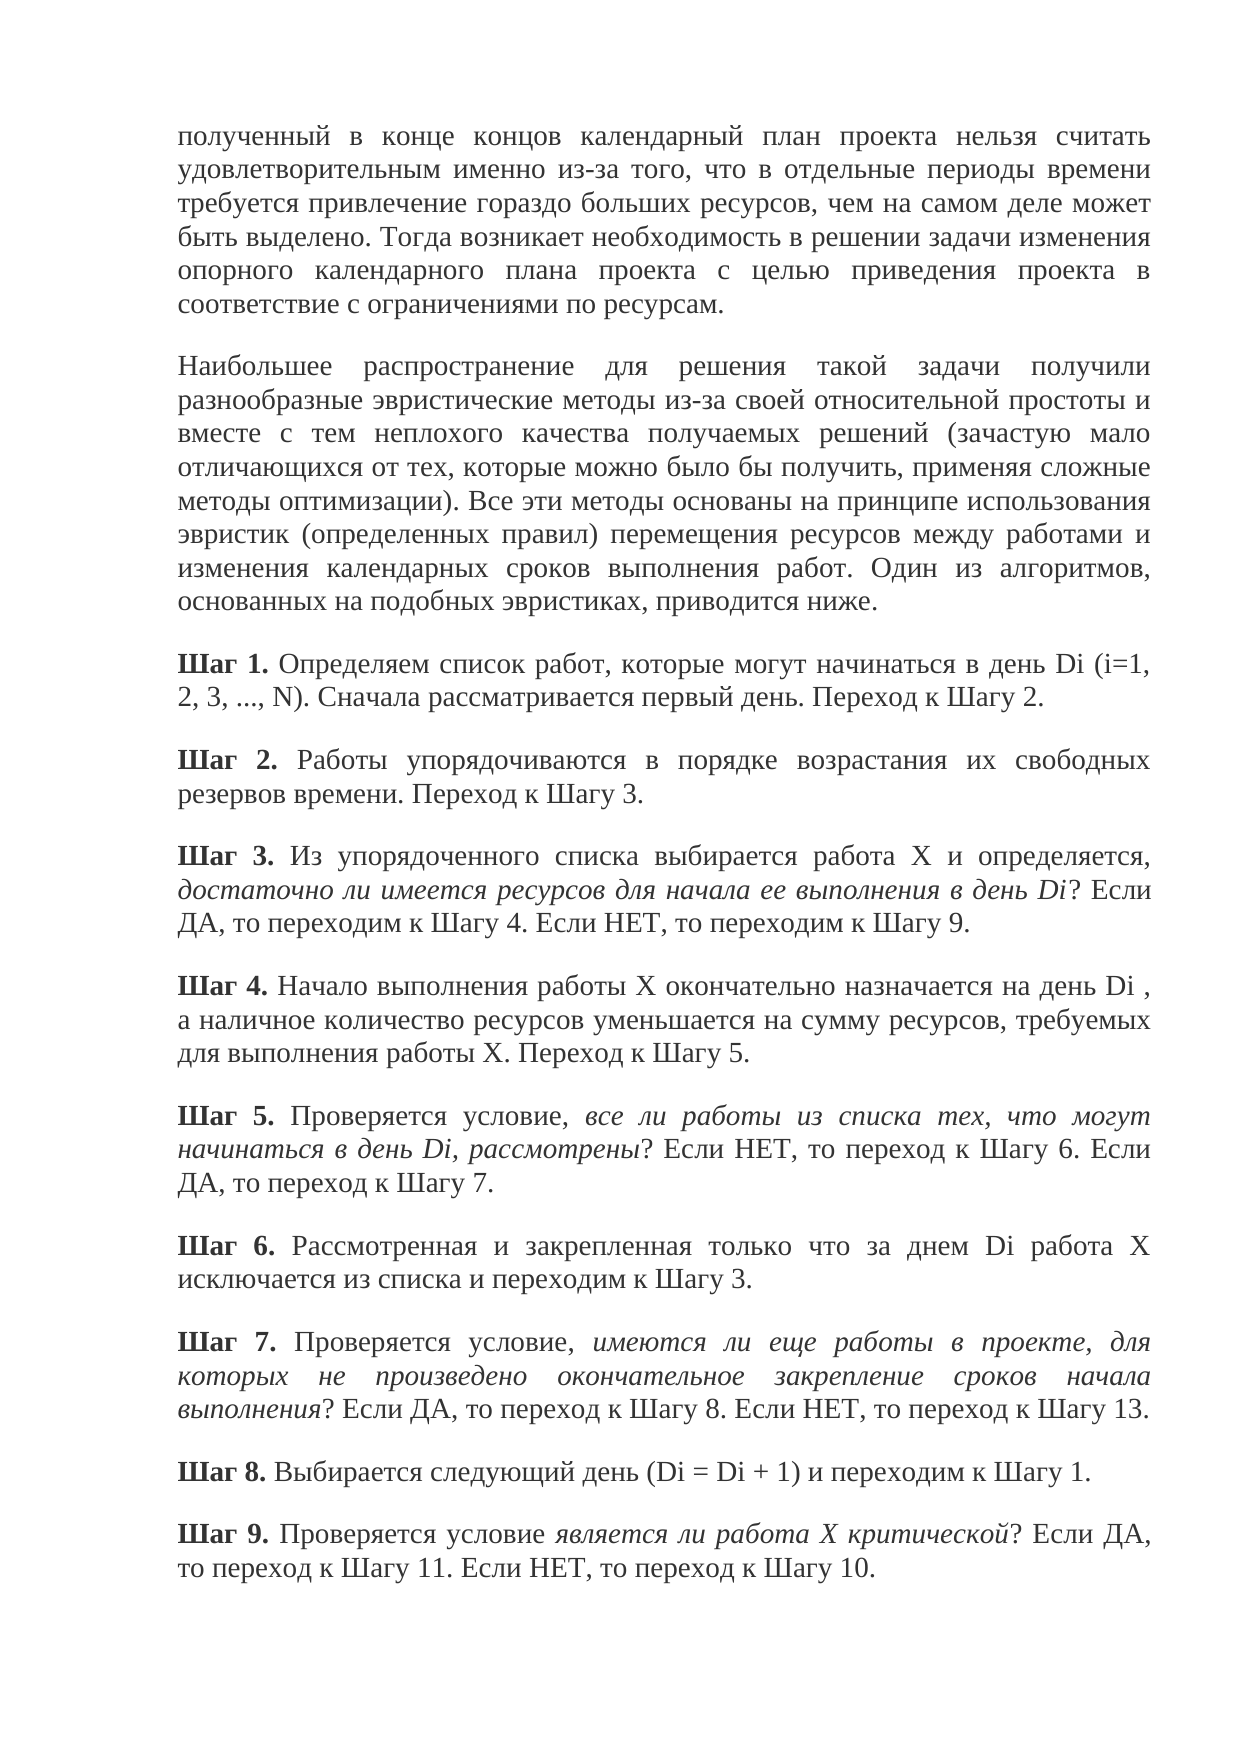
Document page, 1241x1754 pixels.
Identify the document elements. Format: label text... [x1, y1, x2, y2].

text Шаг 2. Работы упорядочиваются в порядке возрастания их свободных резервов времени. Переход к Шагу 3. [177, 742, 1152, 809]
text Шаг 4. Начало выполнения работы Х окончательно назначается на день Di , а наличное количество ресурсов уменьшается на сумму ресурсов, требуемых для выполнения работы Х. Переход к Шагу 5. [177, 968, 1152, 1069]
text Шаг 1. Определяем список работ, которые могут начинаться в день Di (i=1, 2, 3, ..., N). Сначала рассматривается первый день. Переход к Шагу 2. [177, 646, 1152, 713]
text Шаг 3. Из упорядоченного списка выбирается работа Х и определяется, достаточно ли имеется ресурсов для начала ее выполнения в день Di? Если ДА, то переходим к Шагу 4. Если НЕТ, то переходим к Шагу 9. [177, 838, 1152, 939]
text Шаг 9. Проверяется условие является ли работа Х критической? Если ДА, то переход к Шагу 11. Если НЕТ, то переход к Шагу 10. [177, 1517, 1152, 1584]
text Шаг 7. Проверяется условие, имеются ли еще работы в проекте, для которых не произведено окончательное закрепление сроков начала выполнения? Если ДА, то переход к Шагу 8. Если НЕТ, то переход к Шагу 13. [177, 1324, 1152, 1425]
text Наибольшее распространение для решения такой задачи получили разнообразные эвристические методы из-за своей относительной простоты и вместе с тем неплохого качества получаемых решений (зачастую мало отличающихся от тех, которые можно было бы получить, применяя сложные методы оптимизации). Все эти методы основаны на принципе использования эвристик (определенных правил) перемещения ресурсов между работами и изменения календарных сроков выполнения работ. Один из алгоритмов, основанных на подобных эвристиках, приводится ниже. [177, 348, 1152, 617]
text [177, 118, 1152, 319]
text Шаг 6. Рассмотренная и закрепленная только что за днем Di работа Х исключается из списка и переходим к Шагу 3. [177, 1228, 1152, 1295]
text Шаг 8. Выбирается следующий день (Di = Di + 1) и переходим к Шагу 1. [177, 1454, 1152, 1487]
text Шаг 5. Проверяется условие, все ли работы из списка тех, что могут начинаться в день Di, рассмотрены? Если НЕТ, то переход к Шагу 6. Если ДА, то переход к Шагу 7. [177, 1098, 1152, 1199]
